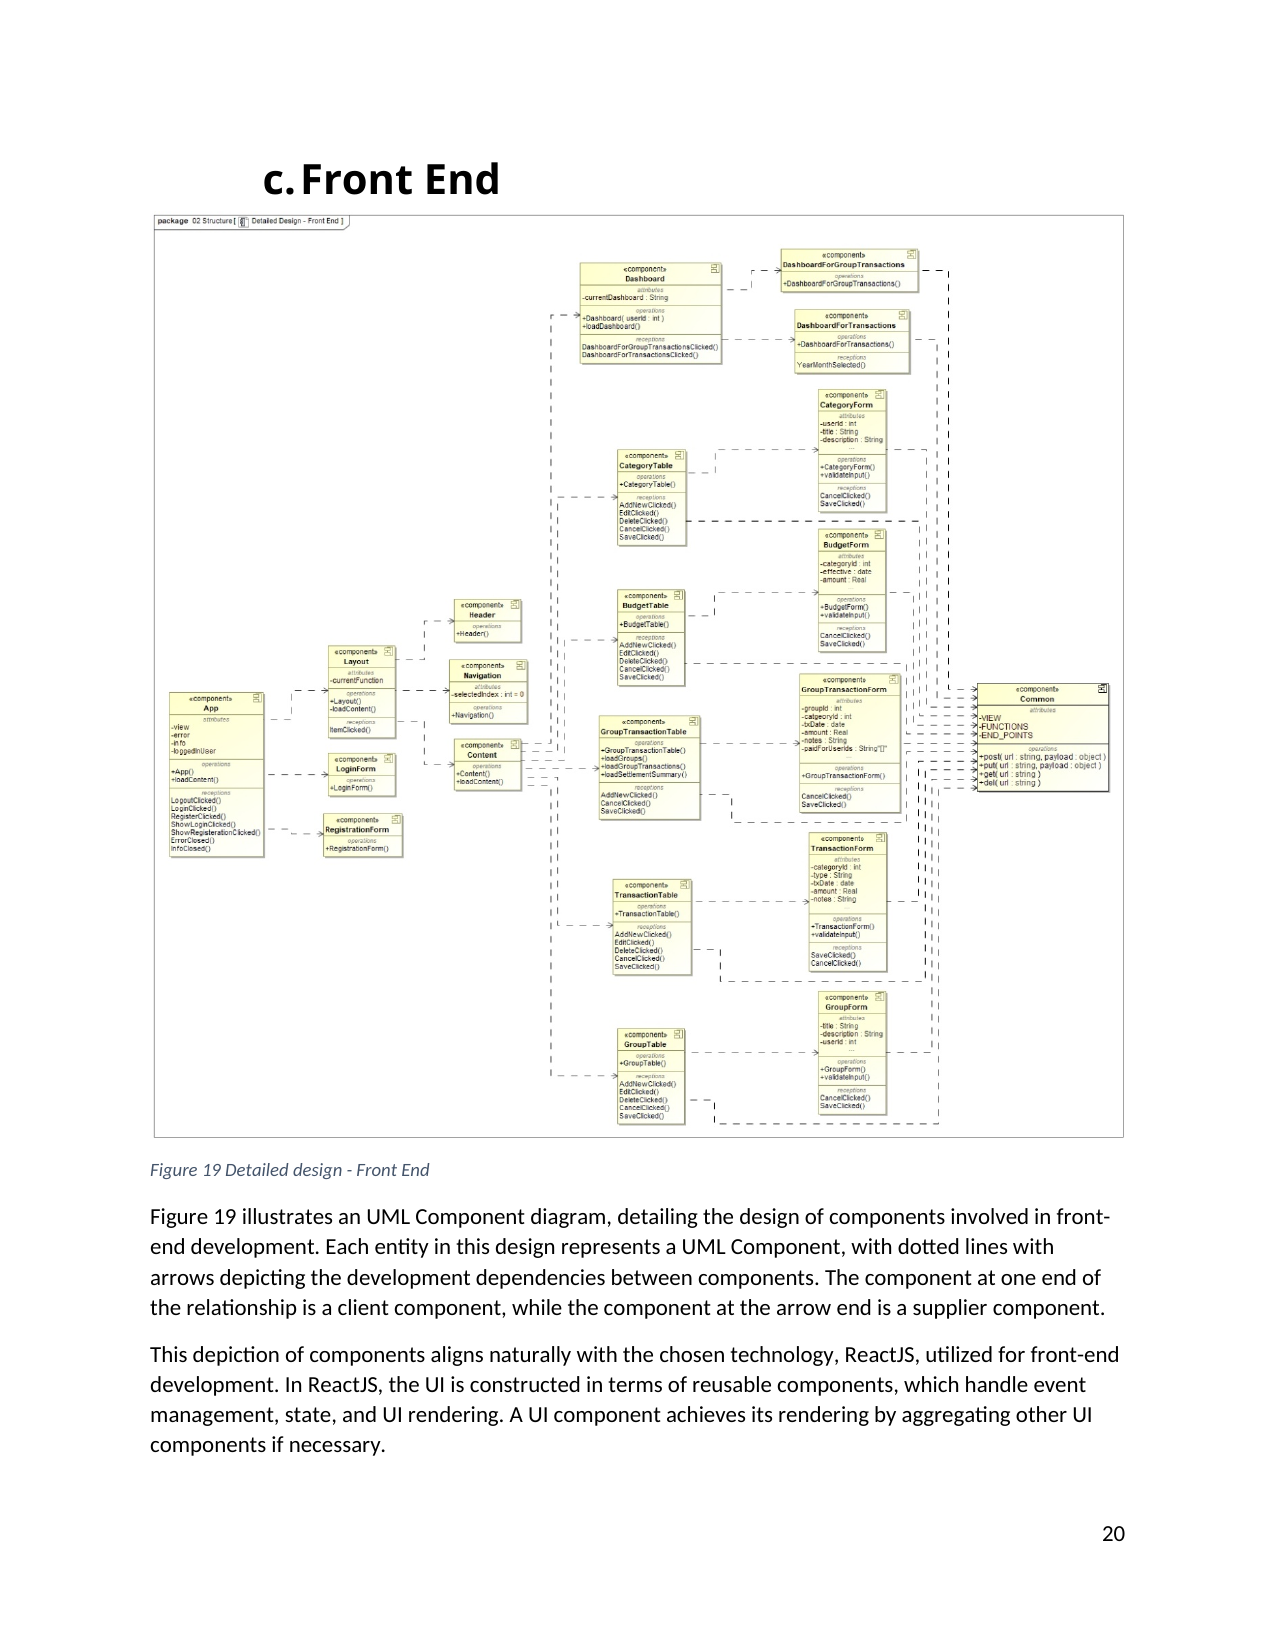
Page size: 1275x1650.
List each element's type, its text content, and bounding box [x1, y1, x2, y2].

text Figure 19 illustrates an UML Component diagram, detailing the design of components involved in front-end development. Each entity in this design represents a UML Component, with dotted lines with arrows depicting the development dependencies between components. The component at one end of the relationship is a client component, while the component at the arrow end is a supplier component. [150, 1202, 1125, 1321]
text Figure 19 Detailed design - Front End [150, 1158, 1125, 1181]
subtitle Front End [262, 150, 1125, 207]
text This depiction of components aligns naturally with the chosen technology, ReactJS, utilized for front-end development. In ReactJS, the UI is constructed in terms of reusable components, which handle event management, state, and UI rendering. A UI component achieves its rendering by aggregating other UI components if necessary. [150, 1340, 1125, 1458]
picture [150, 211, 1125, 1140]
